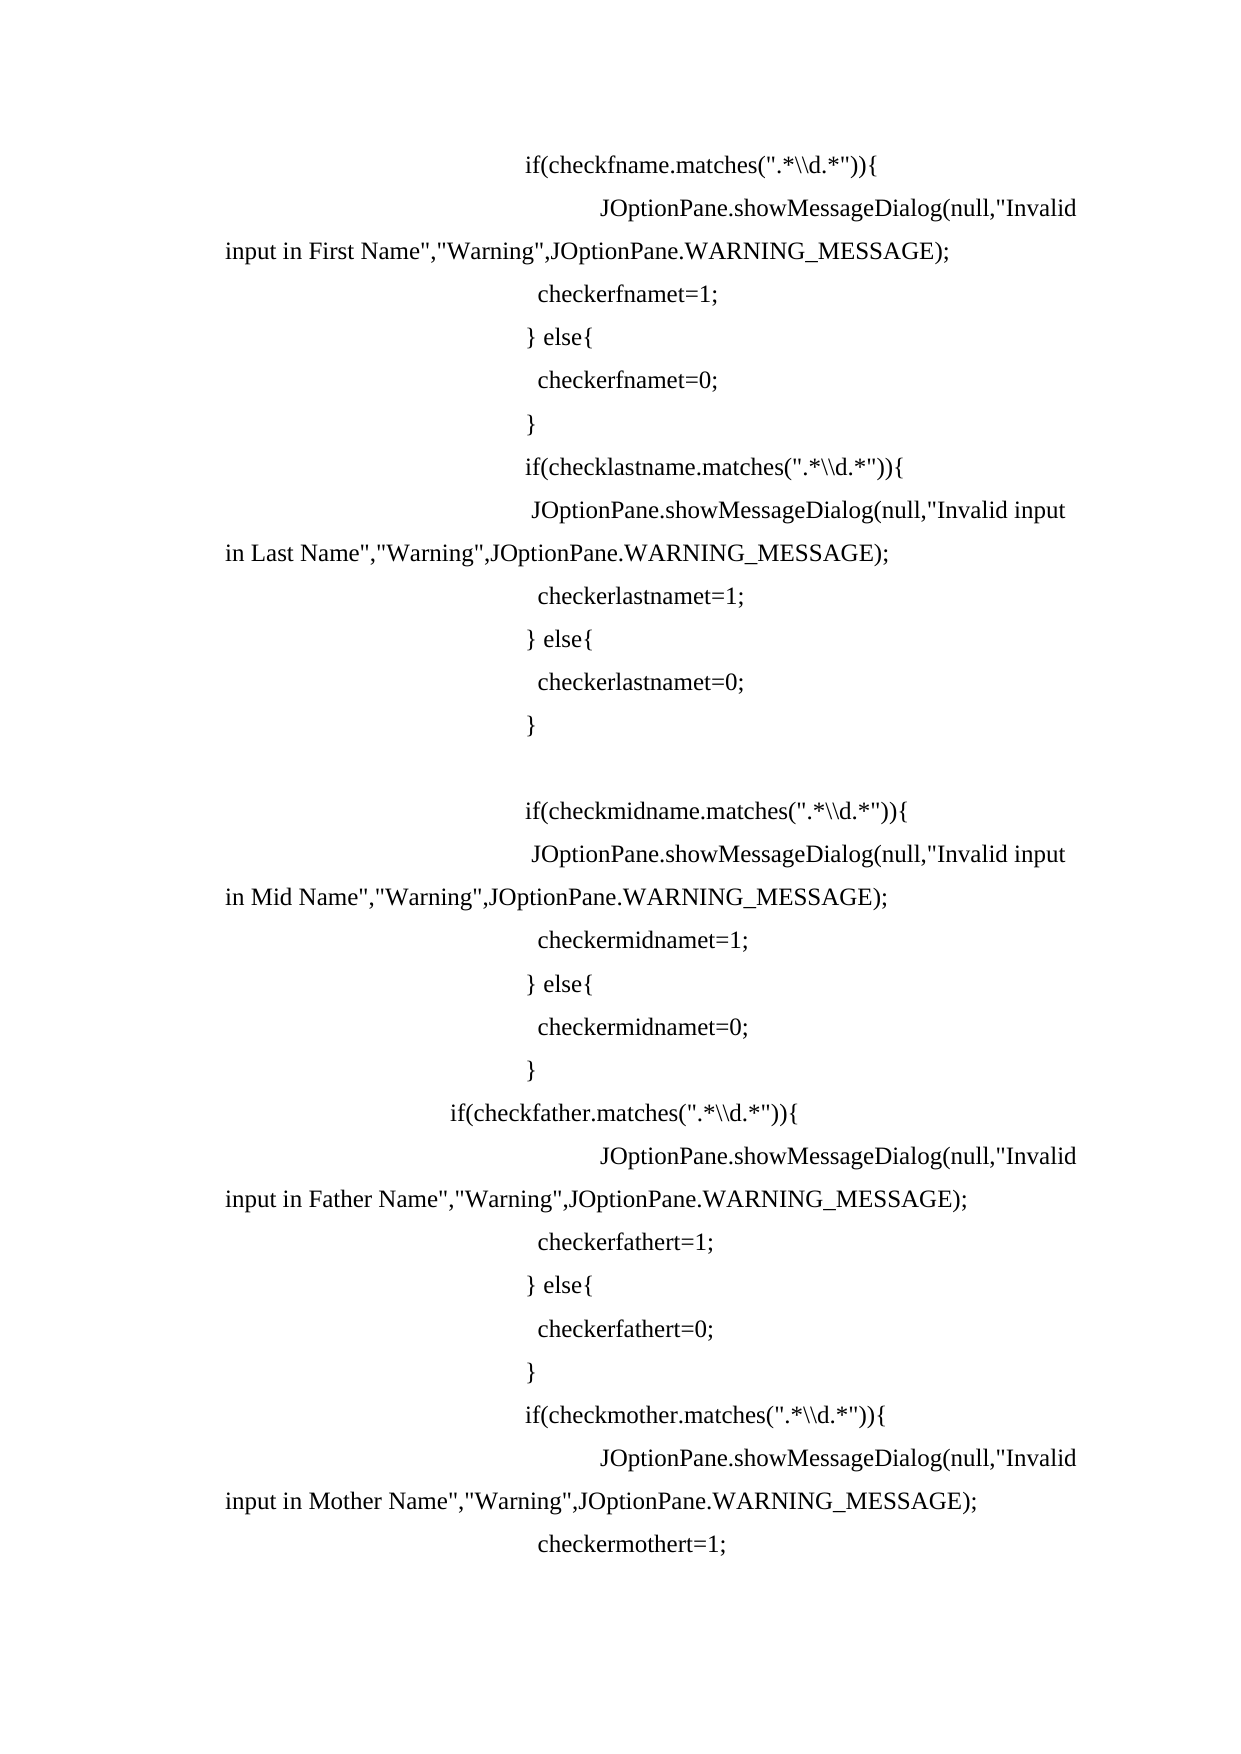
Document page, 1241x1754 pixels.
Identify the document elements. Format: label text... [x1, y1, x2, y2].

text checkermidnamet=1; [225, 926, 1090, 954]
text if(checkfather.matches(".*\\d.*")){ [225, 1098, 1090, 1127]
text checkerlastnamet=1; [225, 581, 1090, 610]
text if(checklastname.matches(".*\\d.*")){ [225, 452, 1090, 481]
text } [225, 409, 1090, 437]
text } [225, 711, 1090, 739]
text } [225, 1055, 1090, 1084]
text checkerfnamet=1; [225, 279, 1090, 308]
text checkerlastnamet=0; [225, 667, 1090, 696]
text } else{ [225, 1271, 1090, 1299]
text JOptionPane.showMessageDialog(null,"Invalid input in First Name","Warning",JOptionPane.WARNING_MESSAGE); [225, 193, 1090, 265]
text checkermothert=1; [225, 1529, 1090, 1558]
text JOptionPane.showMessageDialog(null,"Invalid input in Father Name","Warning",JOptionPane.WARNING_MESSAGE); [225, 1141, 1090, 1213]
text if(checkmidname.matches(".*\\d.*")){ [225, 796, 1090, 825]
text checkerfathert=1; [225, 1227, 1090, 1256]
text checkerfnamet=0; [225, 366, 1090, 394]
text JOptionPane.showMessageDialog(null,"Invalid input in Mid Name","Warning",JOptionPane.WARNING_MESSAGE); [225, 839, 1090, 911]
text } else{ [225, 624, 1090, 653]
text } [225, 1357, 1090, 1386]
text checkerfathert=0; [225, 1314, 1090, 1342]
text if(checkmother.matches(".*\\d.*")){ [225, 1400, 1090, 1429]
text JOptionPane.showMessageDialog(null,"Invalid input in Last Name","Warning",JOptionPane.WARNING_MESSAGE); [225, 495, 1090, 567]
text checkermidnamet=0; [225, 1012, 1090, 1041]
text JOptionPane.showMessageDialog(null,"Invalid input in Mother Name","Warning",JOptionPane.WARNING_MESSAGE); [225, 1443, 1090, 1515]
text } else{ [225, 322, 1090, 351]
text } else{ [225, 969, 1090, 997]
text if(checkfname.matches(".*\\d.*")){ [225, 150, 1090, 179]
